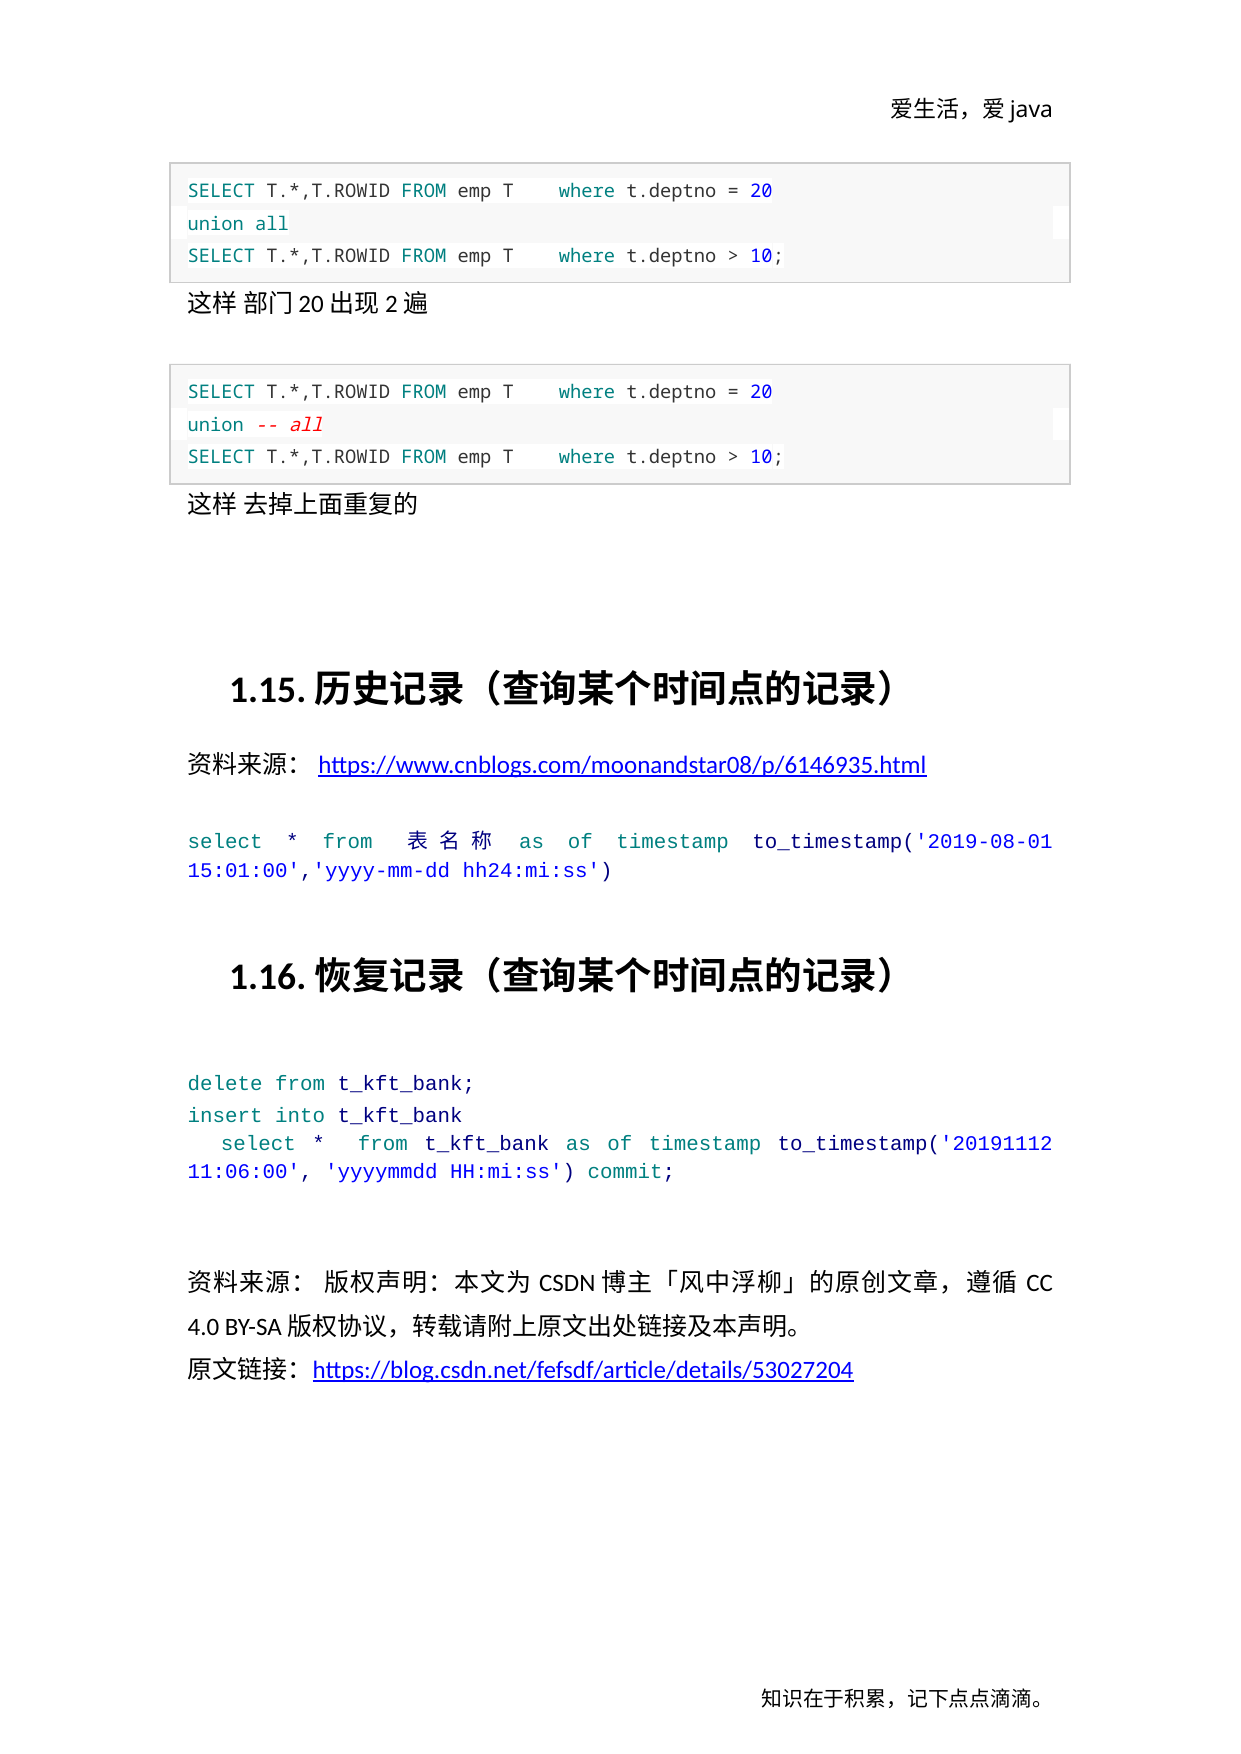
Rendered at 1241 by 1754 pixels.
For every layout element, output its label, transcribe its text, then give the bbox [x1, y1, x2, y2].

subtitle 恢复记录（查询某个时间点的记录） [229, 946, 1053, 1000]
text select * from t_kft_bank as of timestamp to_timestamp('20191112 11:06:00', 'yyyymmdd HH:mi:ss') commit; [187, 1133, 1053, 1185]
text SELECT T.*,T.ROWID FROM emp T where t.deptno > 10; [171, 227, 1069, 282]
text select * from 表名称 as of timestamp to_timestamp('2019-08-01 15:01:00','yyyy-mm-dd hh24:mi:ss') [187, 825, 1053, 883]
text union -- all [187, 408, 1053, 428]
subtitle 历史记录（查询某个时间点的记录） [229, 659, 1053, 713]
text delete from t_kft_bank; [187, 1068, 1053, 1101]
text 这样 去掉上面重复的 [187, 485, 1053, 521]
text SELECT T.*,T.ROWID FROM emp T where t.deptno = 20 [171, 365, 1069, 408]
text 这样 部门20 出现 2 遍 [187, 283, 1053, 320]
text union all [187, 206, 1053, 227]
text 原文链接：https://blog.csdn.net/fefsdf/article/details/53027204 [187, 1350, 1053, 1386]
text 资料来源： https://www.cnblogs.com/moonandstar08/p/6146935.html [187, 745, 1053, 781]
text 资料来源： 版权声明：本文为CSDN博主「风中浮柳」的原创文章，遵循 CC 4.0 BY-SA 版权协议，转载请附上原文出处链接及本声明。 [187, 1263, 1053, 1343]
text SELECT T.*,T.ROWID FROM emp T where t.deptno = 20 [171, 164, 1069, 206]
text insert into t_kft_bank [187, 1101, 1053, 1133]
text SELECT T.*,T.ROWID FROM emp T where t.deptno > 10; [171, 428, 1069, 483]
